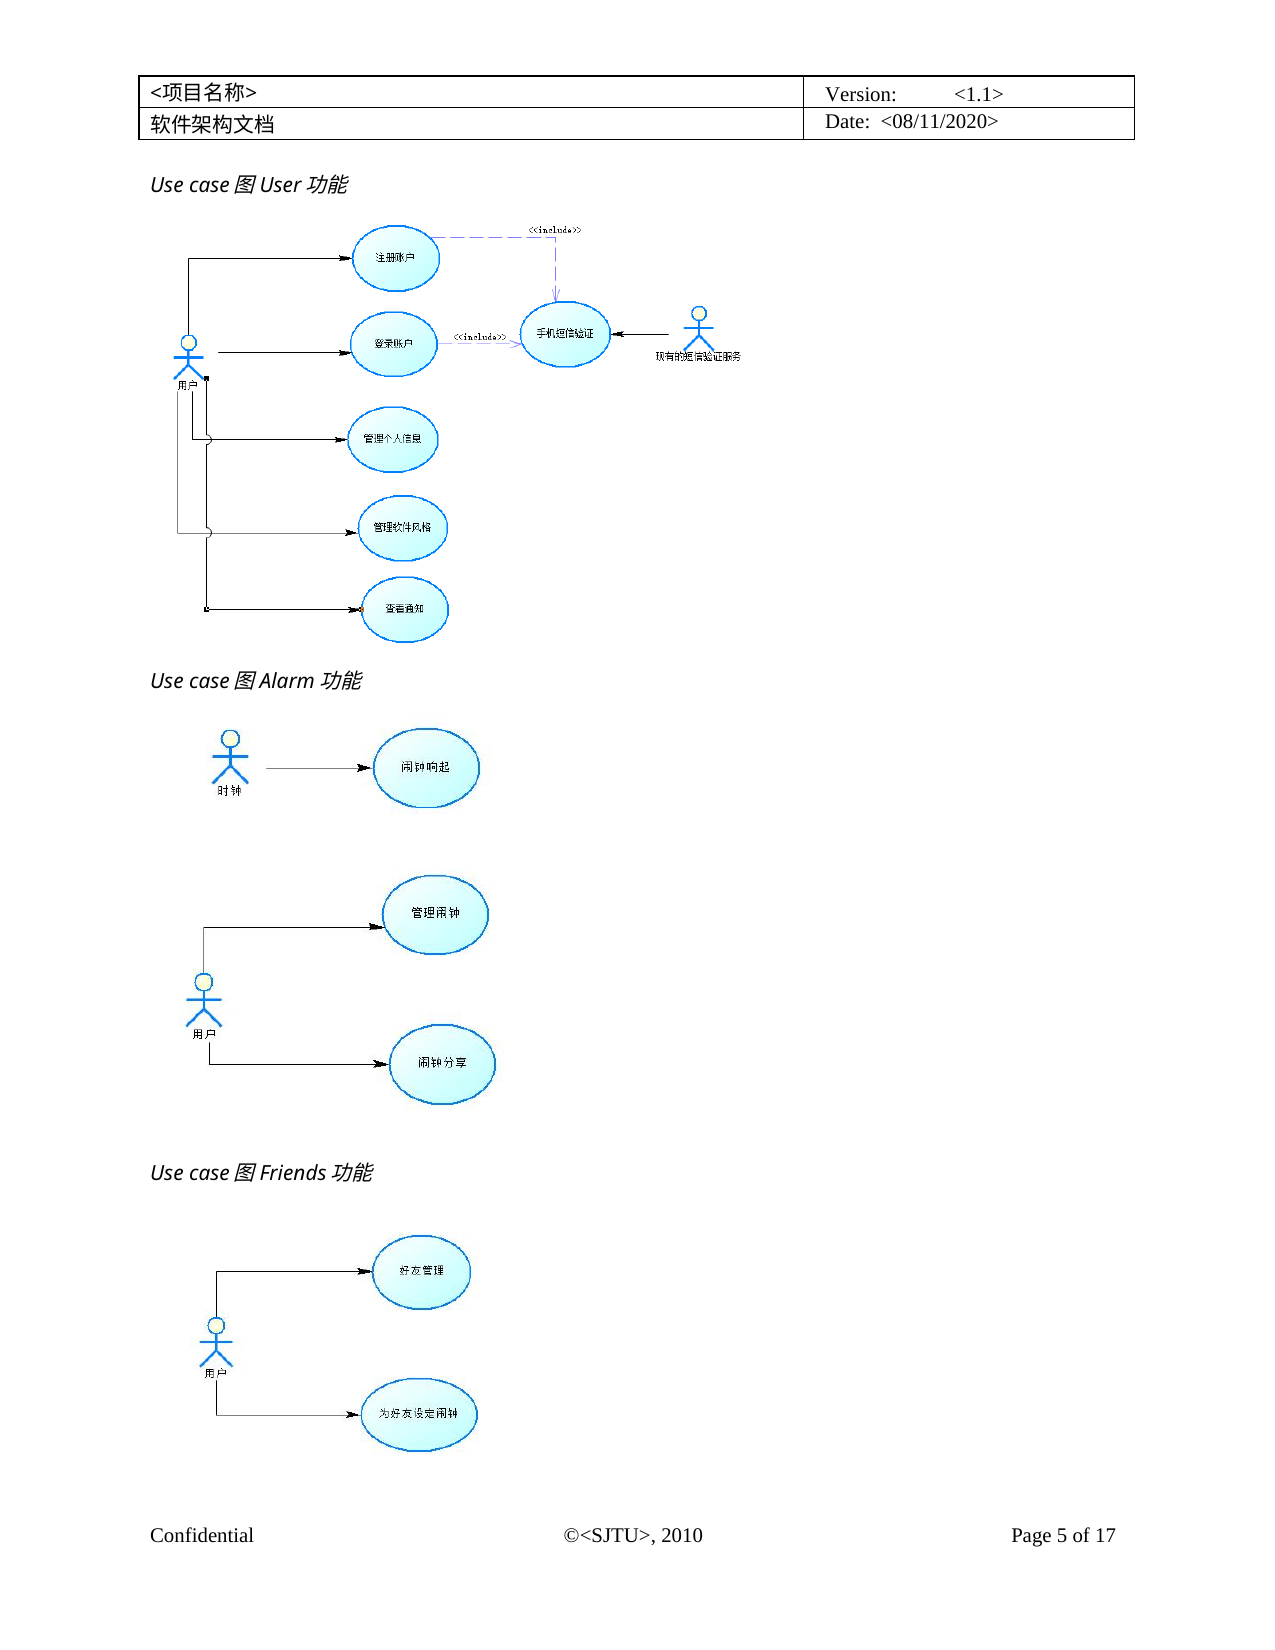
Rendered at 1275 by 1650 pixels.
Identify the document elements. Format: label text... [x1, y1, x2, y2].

picture [150, 1192, 551, 1489]
subtitle Use case图 Friends功能 [150, 1156, 1125, 1187]
picture [150, 701, 567, 1144]
picture [150, 205, 747, 652]
subtitle Use case图 Alarm功能 [150, 664, 1125, 695]
subtitle Use case图 User功能 [150, 169, 1125, 199]
